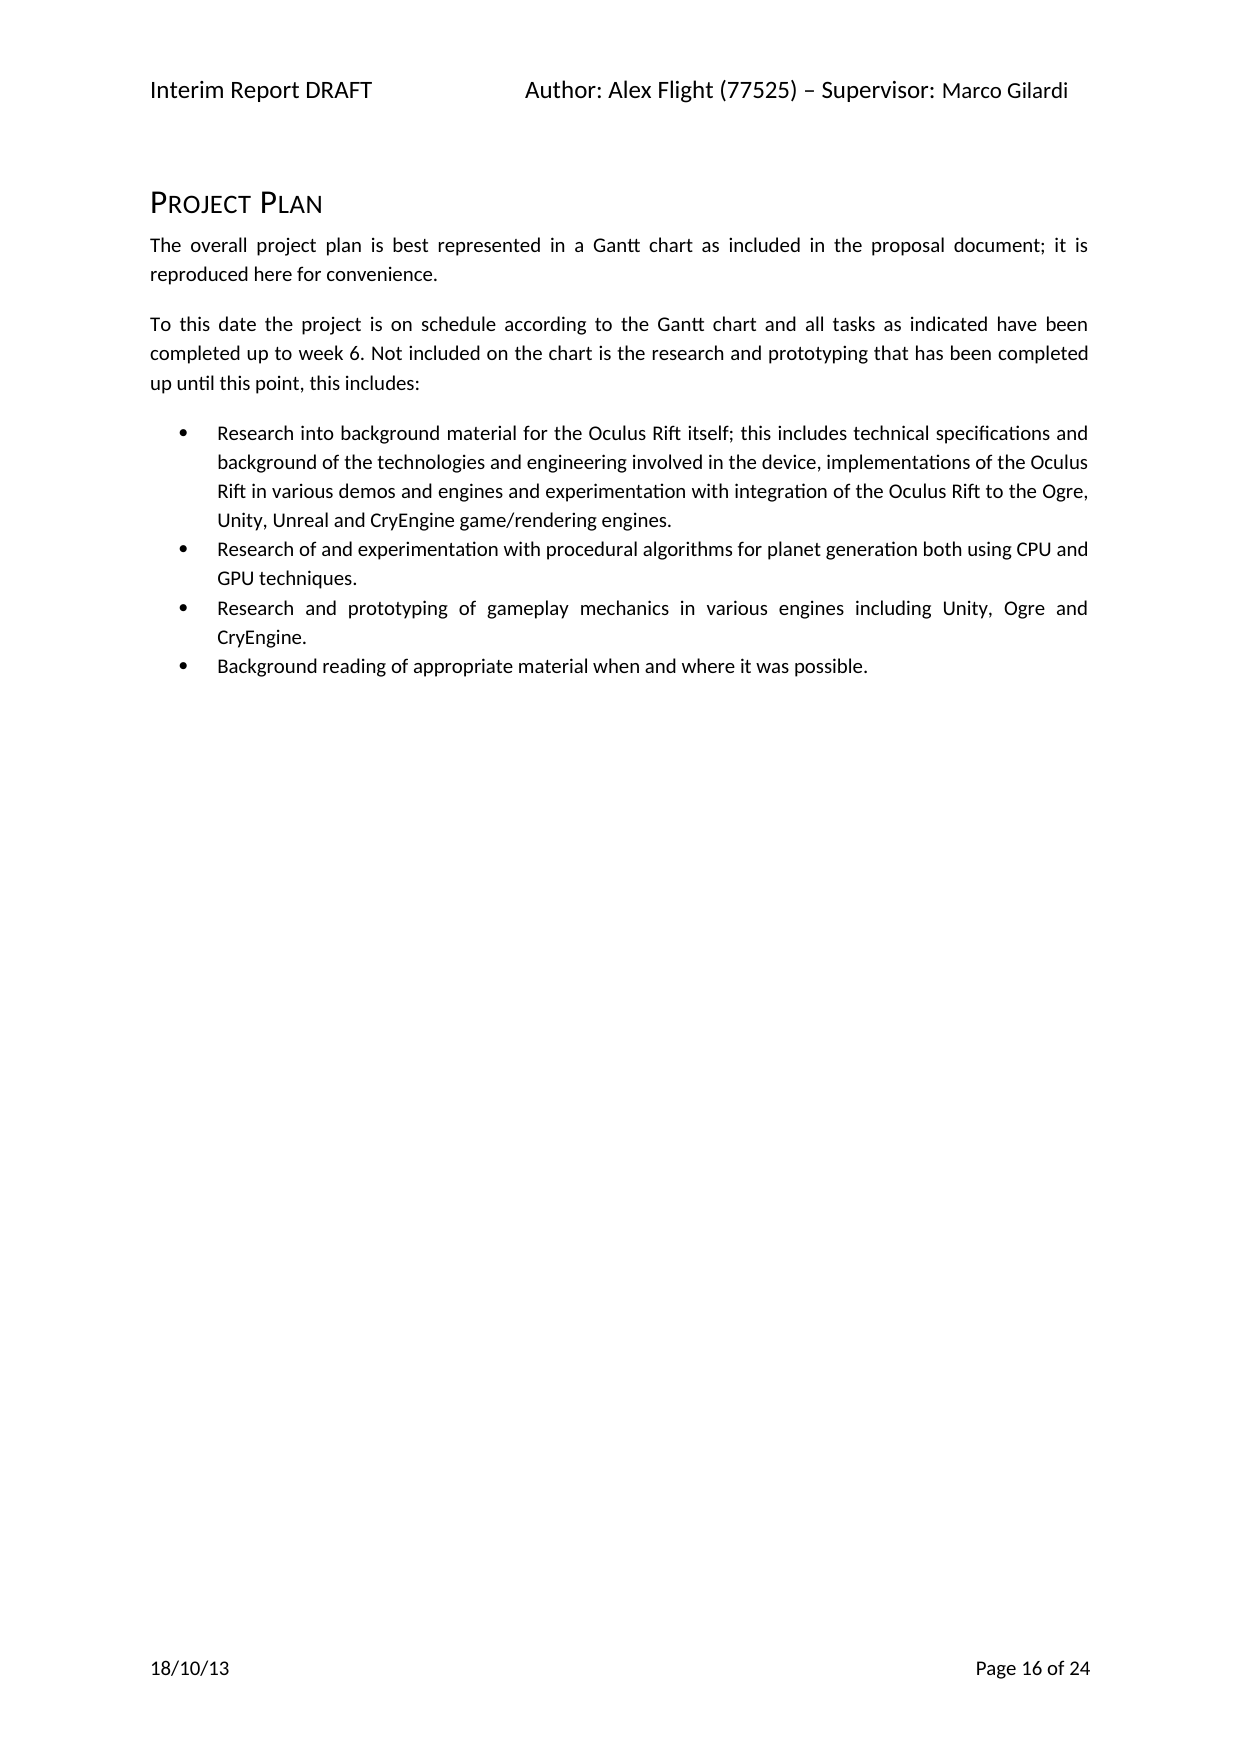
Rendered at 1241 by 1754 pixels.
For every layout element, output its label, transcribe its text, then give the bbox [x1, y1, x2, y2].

list Research of and experimentation with procedural algorithms for planet generation both using CPU and GPU techniques. [179, 536, 1090, 591]
subtitle Project Plan [150, 181, 1090, 222]
list Research and prototyping of gameplay mechanics in various engines including Unity, Ogre and CryEngine. [179, 595, 1090, 649]
list Background reading of appropriate material when and where it was possible. [179, 653, 1090, 678]
list Research into background material for the Oculus Rift itself; this includes technical specifications and background of the technologies and engineering involved in the device, implementations of the Oculus Rift in various demos and engines and experimentation with integration of the Oculus Rift to the Ogre, Unity, Unreal and CryEngine game/rendering engines. [179, 420, 1090, 533]
text The overall project plan is best represented in a Gantt chart as included in the proposal document; it is reproduced here for convenience. [150, 232, 1090, 287]
text To this date the project is on schedule according to the Gantt chart and all tasks as indicated have been completed up to week 6. Not included on the chart is the research and prototyping that has been completed up until this point, this includes: [150, 311, 1090, 395]
